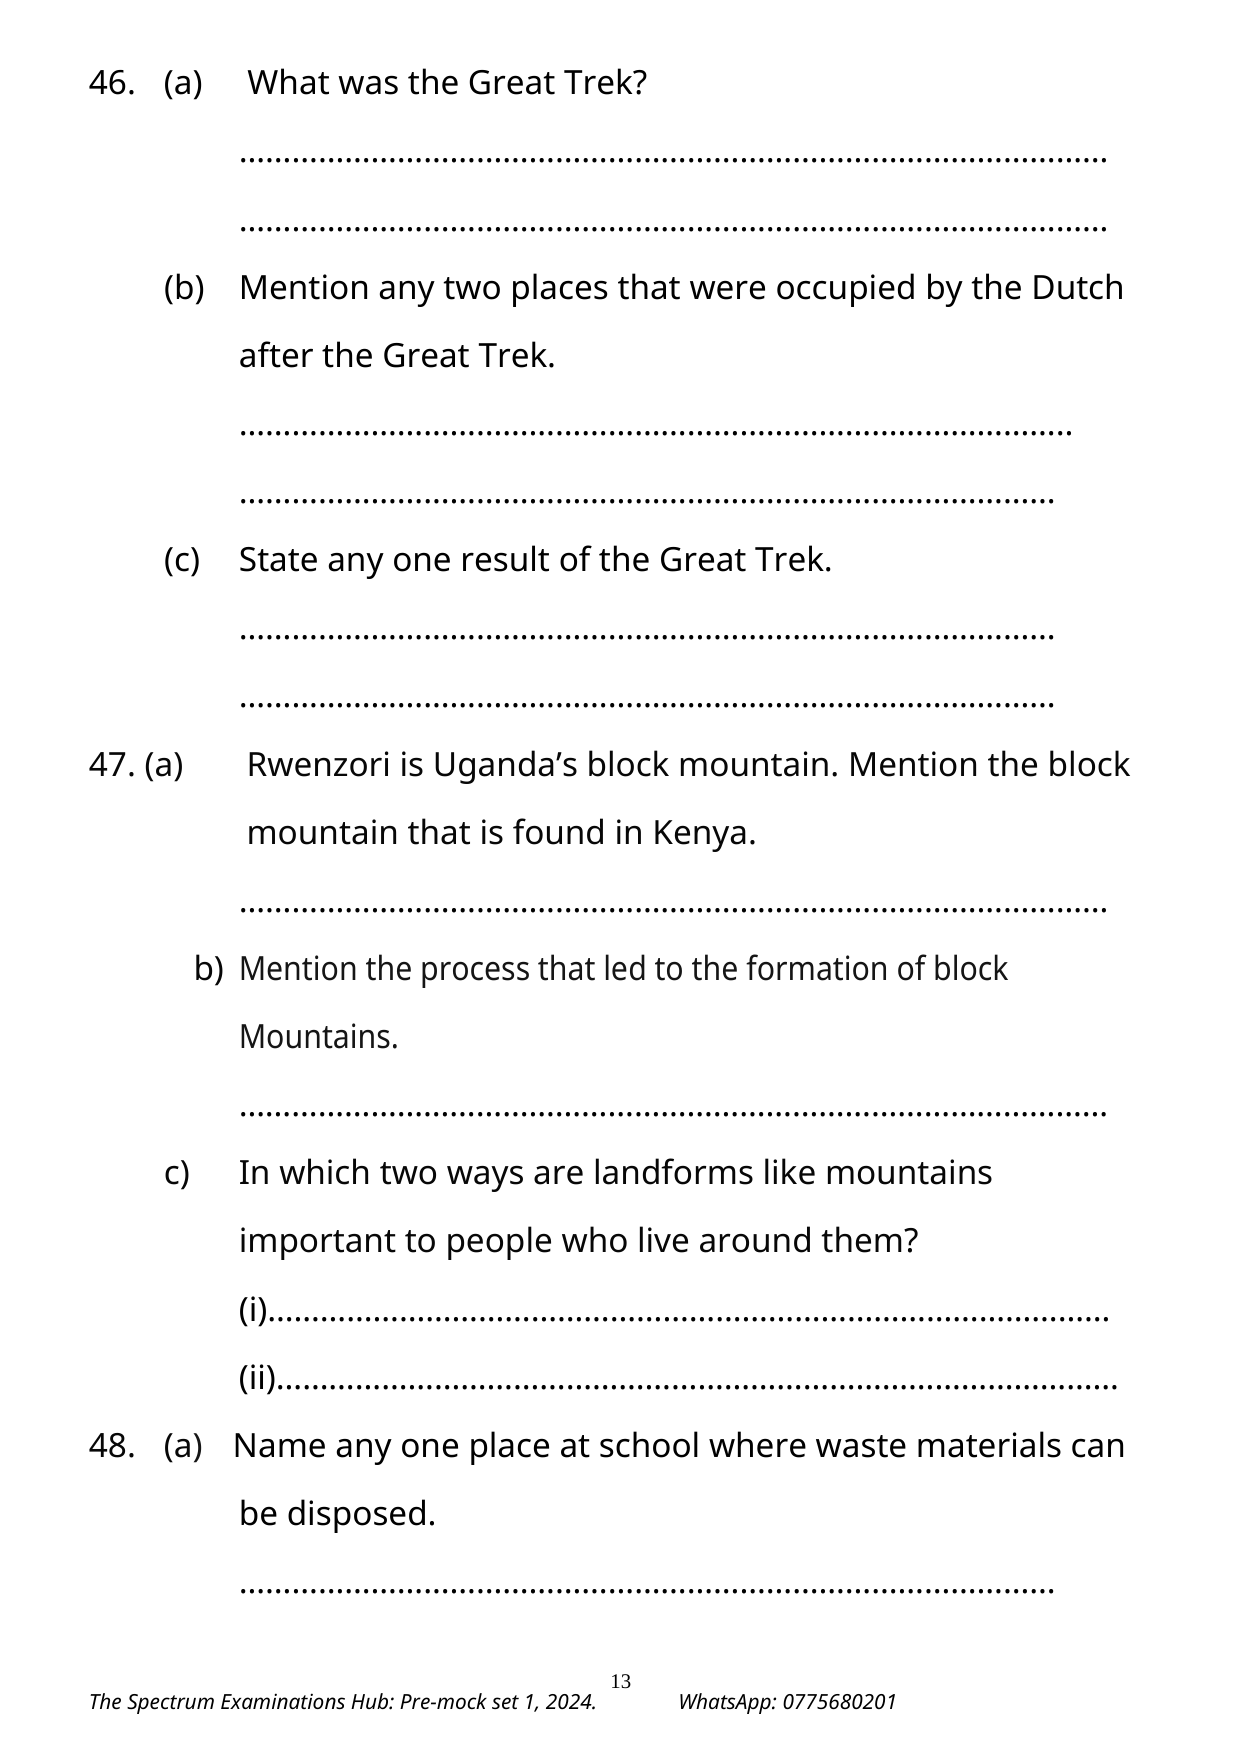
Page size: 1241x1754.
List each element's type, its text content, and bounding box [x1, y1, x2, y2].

text c) In which two ways are landforms like mountains important to people who live around them? [163, 1149, 1152, 1263]
text be disposed. [164, 1490, 1152, 1535]
text (b) Mention any two places that were occupied by the Dutch after the Great Trek. [89, 263, 1152, 377]
text 48. (a) Name any one place at school where waste materials can [89, 1422, 1152, 1467]
text ………………………………………………………………………………… [89, 672, 1152, 718]
text 46. (a) What was the Great Trek? [89, 59, 1152, 104]
text (i)…………………………………………………………………………………… [193, 1285, 1152, 1331]
text ………………………………………………………………………………….. [89, 400, 1152, 445]
text ……………………………………………………………………………………… [193, 195, 1152, 241]
text ……………………………………………………………………………………… [193, 1081, 1152, 1126]
text ……………………………………………………………………………………… [193, 877, 1152, 922]
text (c) State any one result of the Great Trek. [89, 536, 1152, 581]
text ……………………………………………………………………………………… [193, 127, 1152, 173]
text ………………………………………………………………………………… [89, 468, 1152, 513]
text (ii)…………………………………………………………………………………… [193, 1353, 1152, 1399]
text ………………………………………………………………………………… [89, 1558, 1152, 1603]
text b) Mention the process that led to the formation of block Mountains. [193, 945, 1152, 1058]
text 47. (a) Rwenzori is Uganda’s block mountain. Mention the block mountain that is found in Kenya. [89, 740, 1152, 854]
text ………………………………………………………………………………… [89, 604, 1152, 649]
